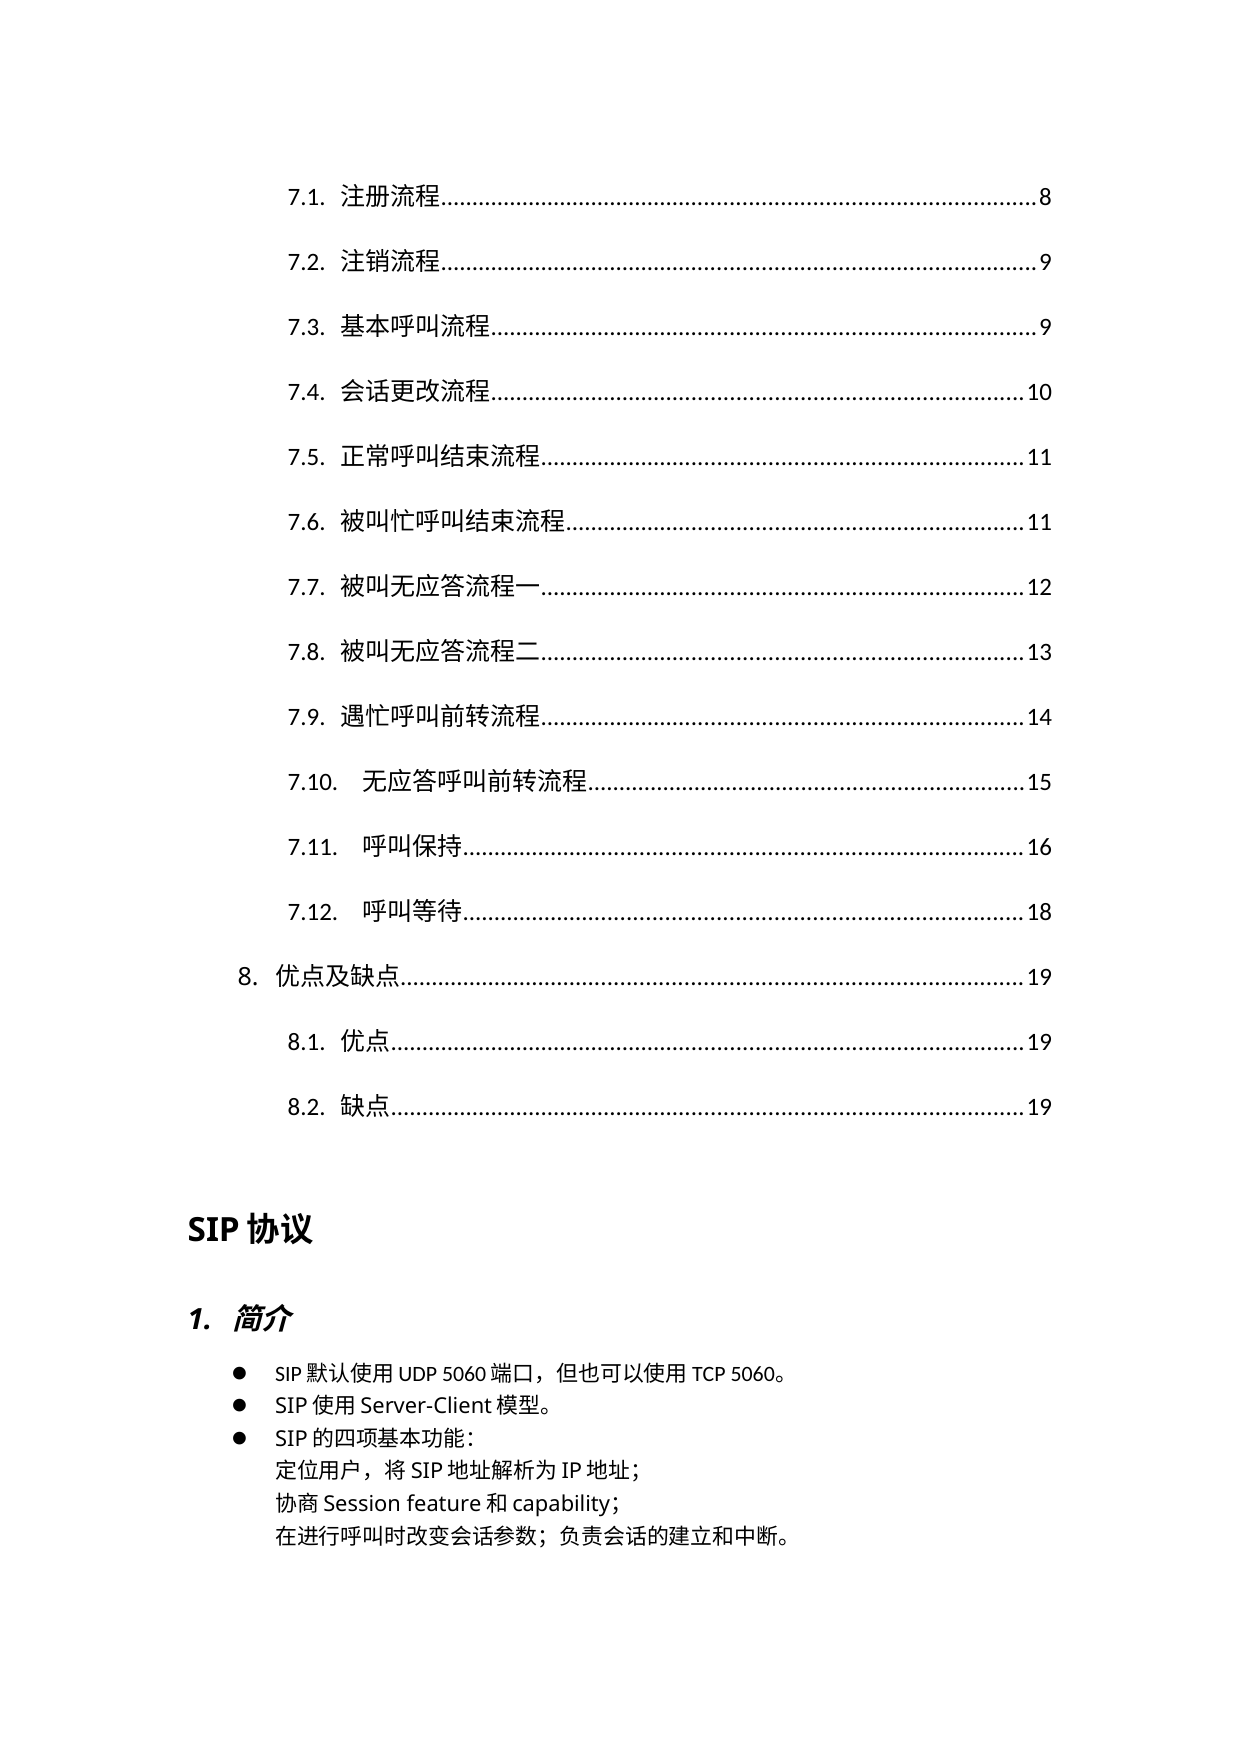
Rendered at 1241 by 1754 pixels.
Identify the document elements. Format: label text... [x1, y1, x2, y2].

list 在进行呼叫时改变会话参数；负责会话的建立和中断。 [275, 1518, 1053, 1551]
list 协商Session feature和capability； [275, 1486, 1053, 1518]
list SIP默认使用UDP 5060端口，但也可以使用TCP 5060。 [231, 1356, 1053, 1388]
subtitle SIP协议 [187, 1194, 1053, 1259]
list 定位用户，将SIP地址解析为IP地址； [275, 1453, 1053, 1486]
subtitle 简介 [187, 1284, 1053, 1349]
list SIP使用Server-Client模型。 [231, 1388, 1053, 1421]
list SIP的四项基本功能： [231, 1421, 1053, 1453]
